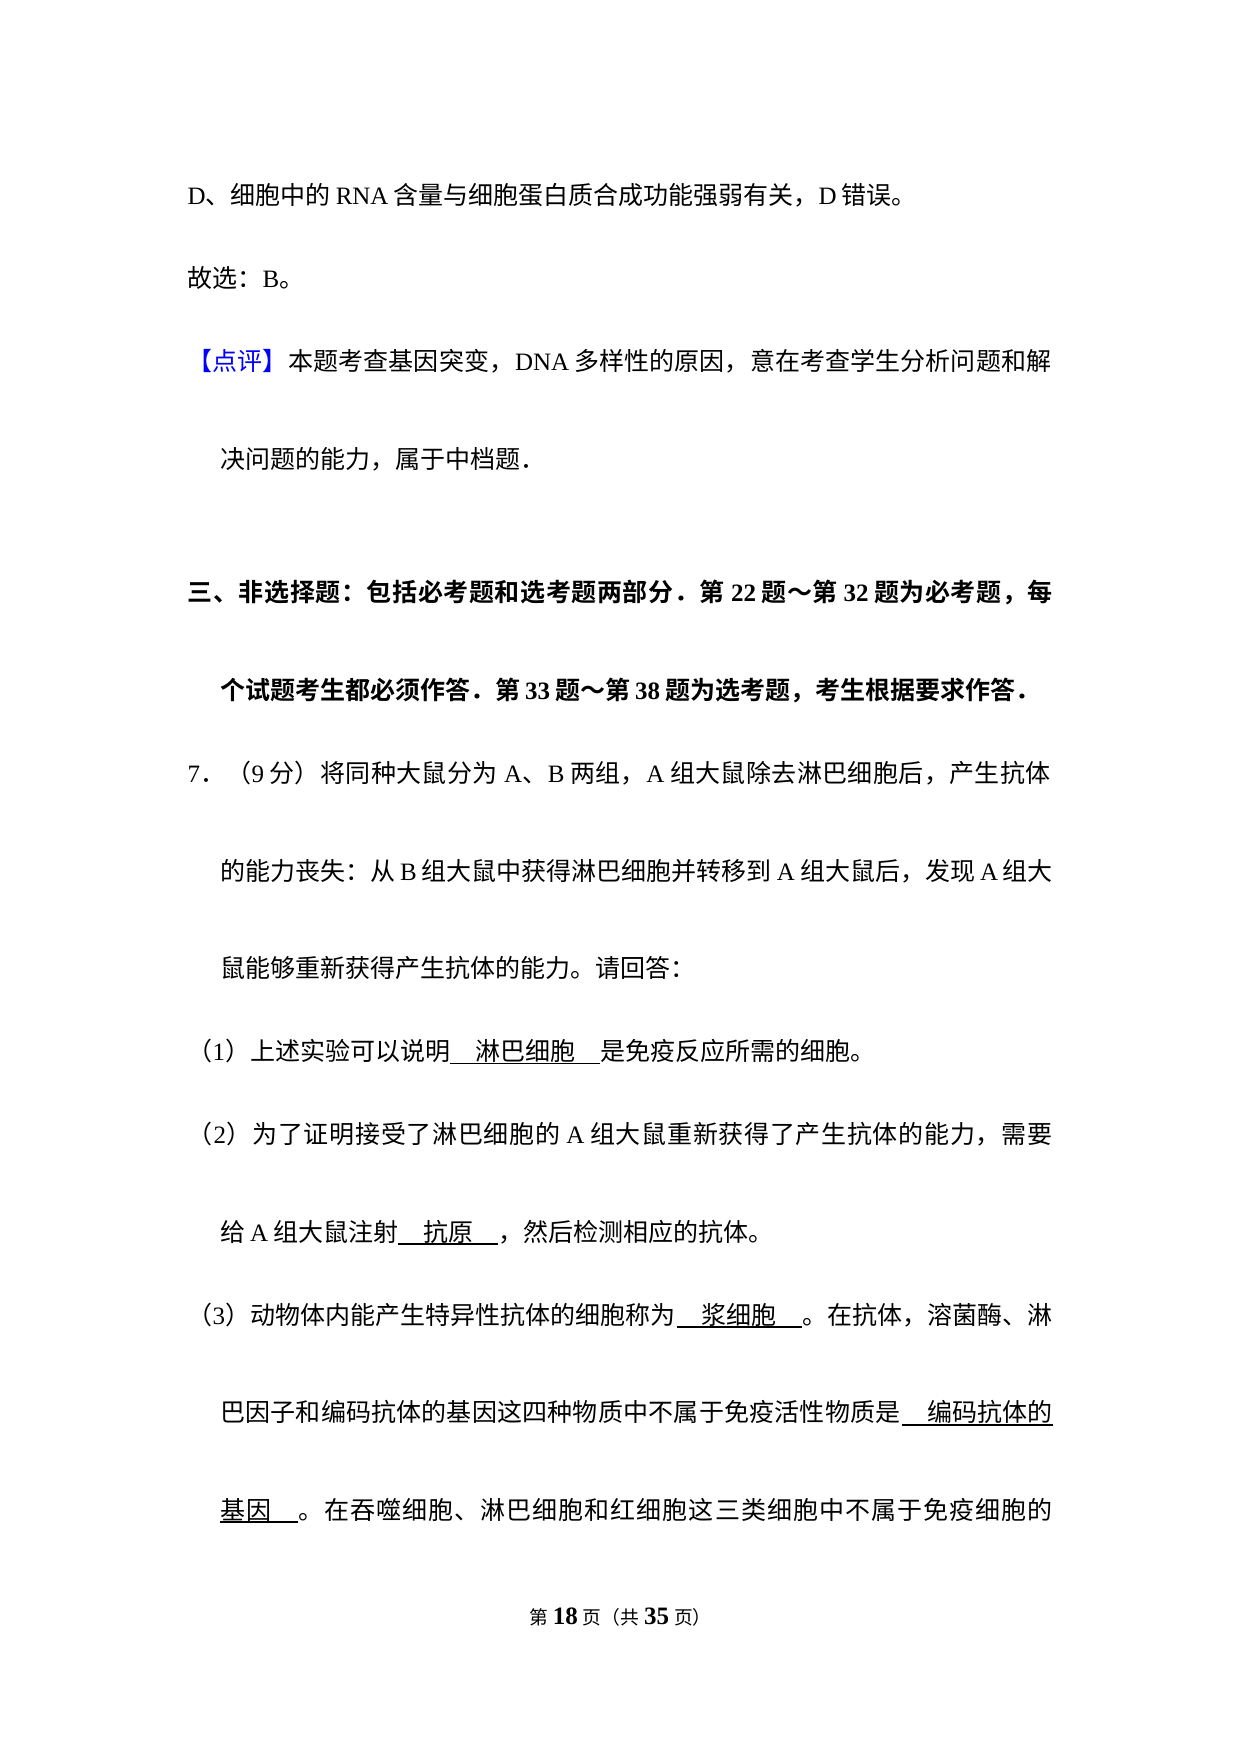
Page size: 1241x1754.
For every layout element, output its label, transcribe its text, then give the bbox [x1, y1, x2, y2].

text 【点评】本题考查基因突变，DNA多样性的原因，意在考查学生分析问题和解决问题的能力，属于中档题． [187, 327, 1053, 490]
text 故选：B。 [187, 244, 1053, 309]
text 三、非选择题：包括必考题和选考题两部分．第22题～第32题为必考题，每个试题考生都必须作答．第33题～第38题为选考题，考生根据要求作答． [187, 558, 1053, 721]
text （2）为了证明接受了淋巴细胞的A组大鼠重新获得了产生抗体的能力，需要给A组大鼠注射 抗原 ，然后检测相应的抗体。 [187, 1100, 1053, 1263]
text （1）上述实验可以说明 淋巴细胞 是免疫反应所需的细胞。 [187, 1017, 1053, 1082]
text 7．（9分）将同种大鼠分为A、B两组，A组大鼠除去淋巴细胞后，产生抗体的能力丧失：从B组大鼠中获得淋巴细胞并转移到A组大鼠后，发现A组大鼠能够重新获得产生抗体的能力。请回答： [187, 739, 1053, 999]
text D、细胞中的RNA含量与细胞蛋白质合成功能强弱有关，D错误。 [187, 161, 1053, 226]
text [187, 1281, 1053, 1541]
